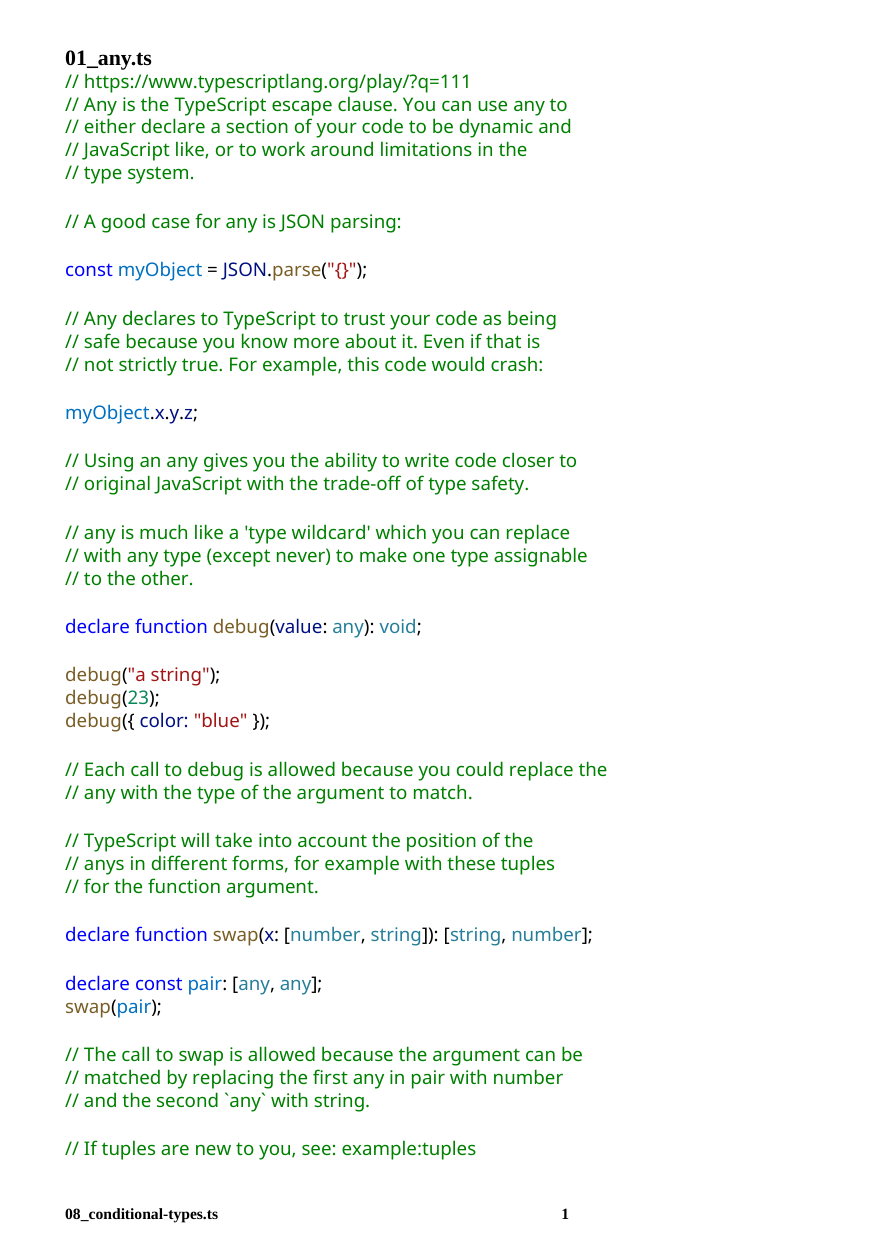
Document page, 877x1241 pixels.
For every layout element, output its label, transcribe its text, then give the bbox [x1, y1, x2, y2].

text // Any is the TypeScript escape clause. You can use any to [65, 93, 859, 116]
text declare const pair: [any, any]; [65, 972, 859, 995]
text // TypeScript will take into account the position of the [65, 829, 859, 852]
text myObject.x.y.z; [65, 401, 859, 424]
text // https://www.typescriptlang.org/play/?q=111 [65, 70, 859, 93]
text // with any type (except never) to make one type assignable [65, 544, 859, 567]
text // Each call to debug is allowed because you could replace the [65, 758, 859, 781]
text // original JavaScript with the trade-off of type safety. [65, 472, 859, 495]
text debug("a string"); [65, 663, 859, 686]
text // either declare a section of your code to be dynamic and [65, 116, 859, 138]
text debug(23); [65, 686, 859, 709]
text // safe because you know more about it. Even if that is [65, 330, 859, 353]
text // The call to swap is allowed because the argument can be [65, 1043, 859, 1066]
text // type system. [65, 161, 859, 184]
text // matched by replacing the first any in pair with number [65, 1066, 859, 1089]
text // If tuples are new to you, see: example:tuples [65, 1137, 859, 1160]
text declare function swap(x: [number, string]): [string, number]; [65, 923, 859, 946]
text // Using an any gives you the ability to write code closer to [65, 449, 859, 472]
text // to the other. [65, 567, 859, 589]
text const myObject = JSON.parse("{}"); [65, 258, 859, 281]
text // any with the type of the argument to match. [65, 781, 859, 804]
text // not strictly true. For example, this code would crash: [65, 353, 859, 376]
text // and the second `any` with string. [65, 1089, 859, 1112]
text // A good case for any is JSON parsing: [65, 210, 859, 233]
text // any is much like a 'type wildcard' which you can replace [65, 521, 859, 544]
text debug({ color: "blue" }); [65, 709, 859, 732]
text // JavaScript like, or to work around limitations in the [65, 138, 859, 161]
text // Any declares to TypeScript to trust your code as being [65, 307, 859, 330]
text // for the function argument. [65, 875, 859, 898]
text // anys in different forms, for example with these tuples [65, 852, 859, 875]
text declare function debug(value: any): void; [65, 615, 859, 638]
text swap(pair); [65, 995, 859, 1018]
subtitle 01_any.ts [65, 44, 859, 70]
